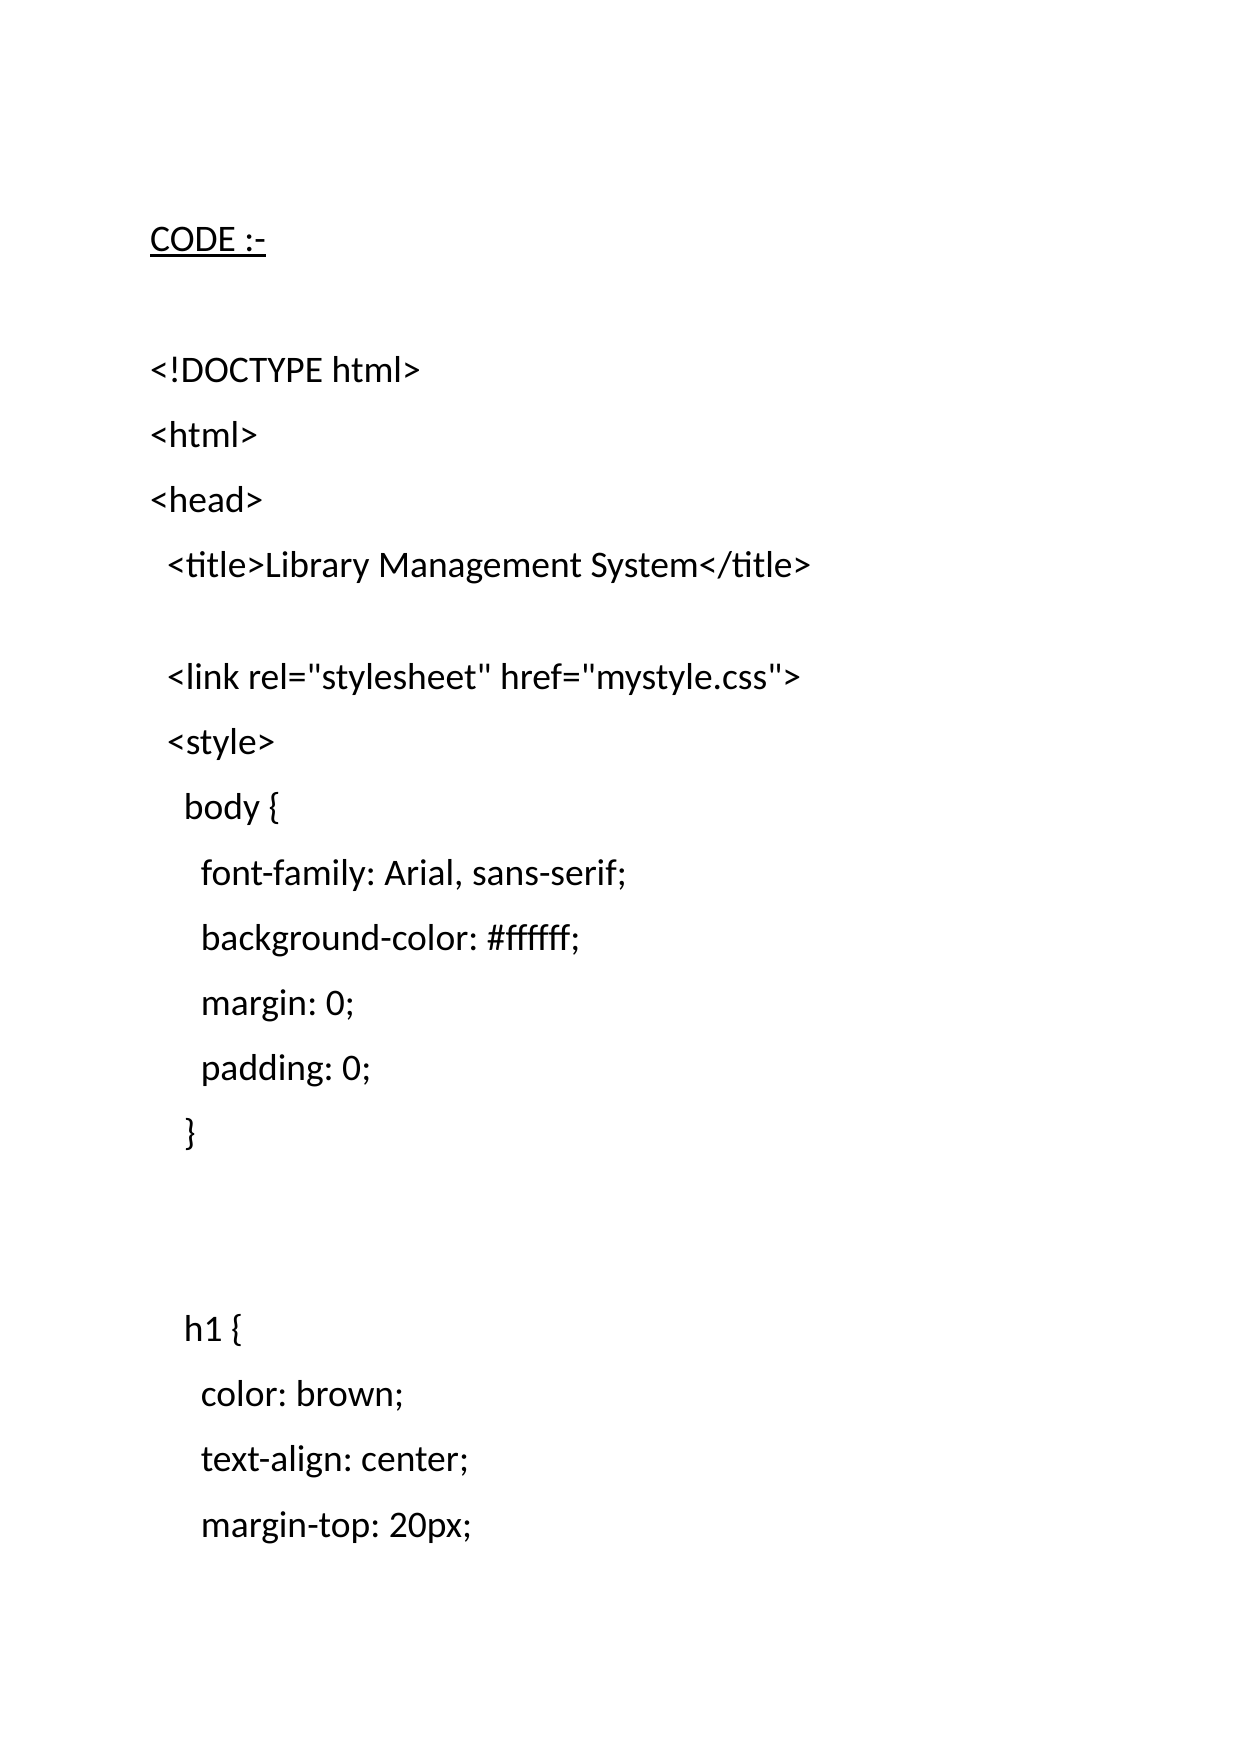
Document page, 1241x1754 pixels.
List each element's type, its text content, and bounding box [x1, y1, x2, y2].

text body { [150, 783, 1090, 829]
text color: brown; [150, 1370, 1090, 1416]
text <head> [150, 476, 1090, 522]
text <html> [150, 411, 1090, 457]
text <style> [150, 718, 1090, 764]
text margin: 0; [150, 979, 1090, 1025]
text background-color: #ffffff; [150, 914, 1090, 959]
text font-family: Arial, sans-serif; [150, 848, 1090, 894]
text <title>Library Management System</title> [150, 541, 1090, 587]
text h1 { [150, 1305, 1090, 1351]
text padding: 0; [150, 1044, 1090, 1090]
text <!DOCTYPE html> [150, 346, 1090, 391]
text margin-top: 20px; [150, 1501, 1090, 1546]
text } [150, 1109, 1090, 1155]
text CODE :- [150, 215, 1090, 261]
text <link rel="stylesheet" href="mystyle.css"> [150, 653, 1090, 699]
text text-align: center; [150, 1435, 1090, 1481]
